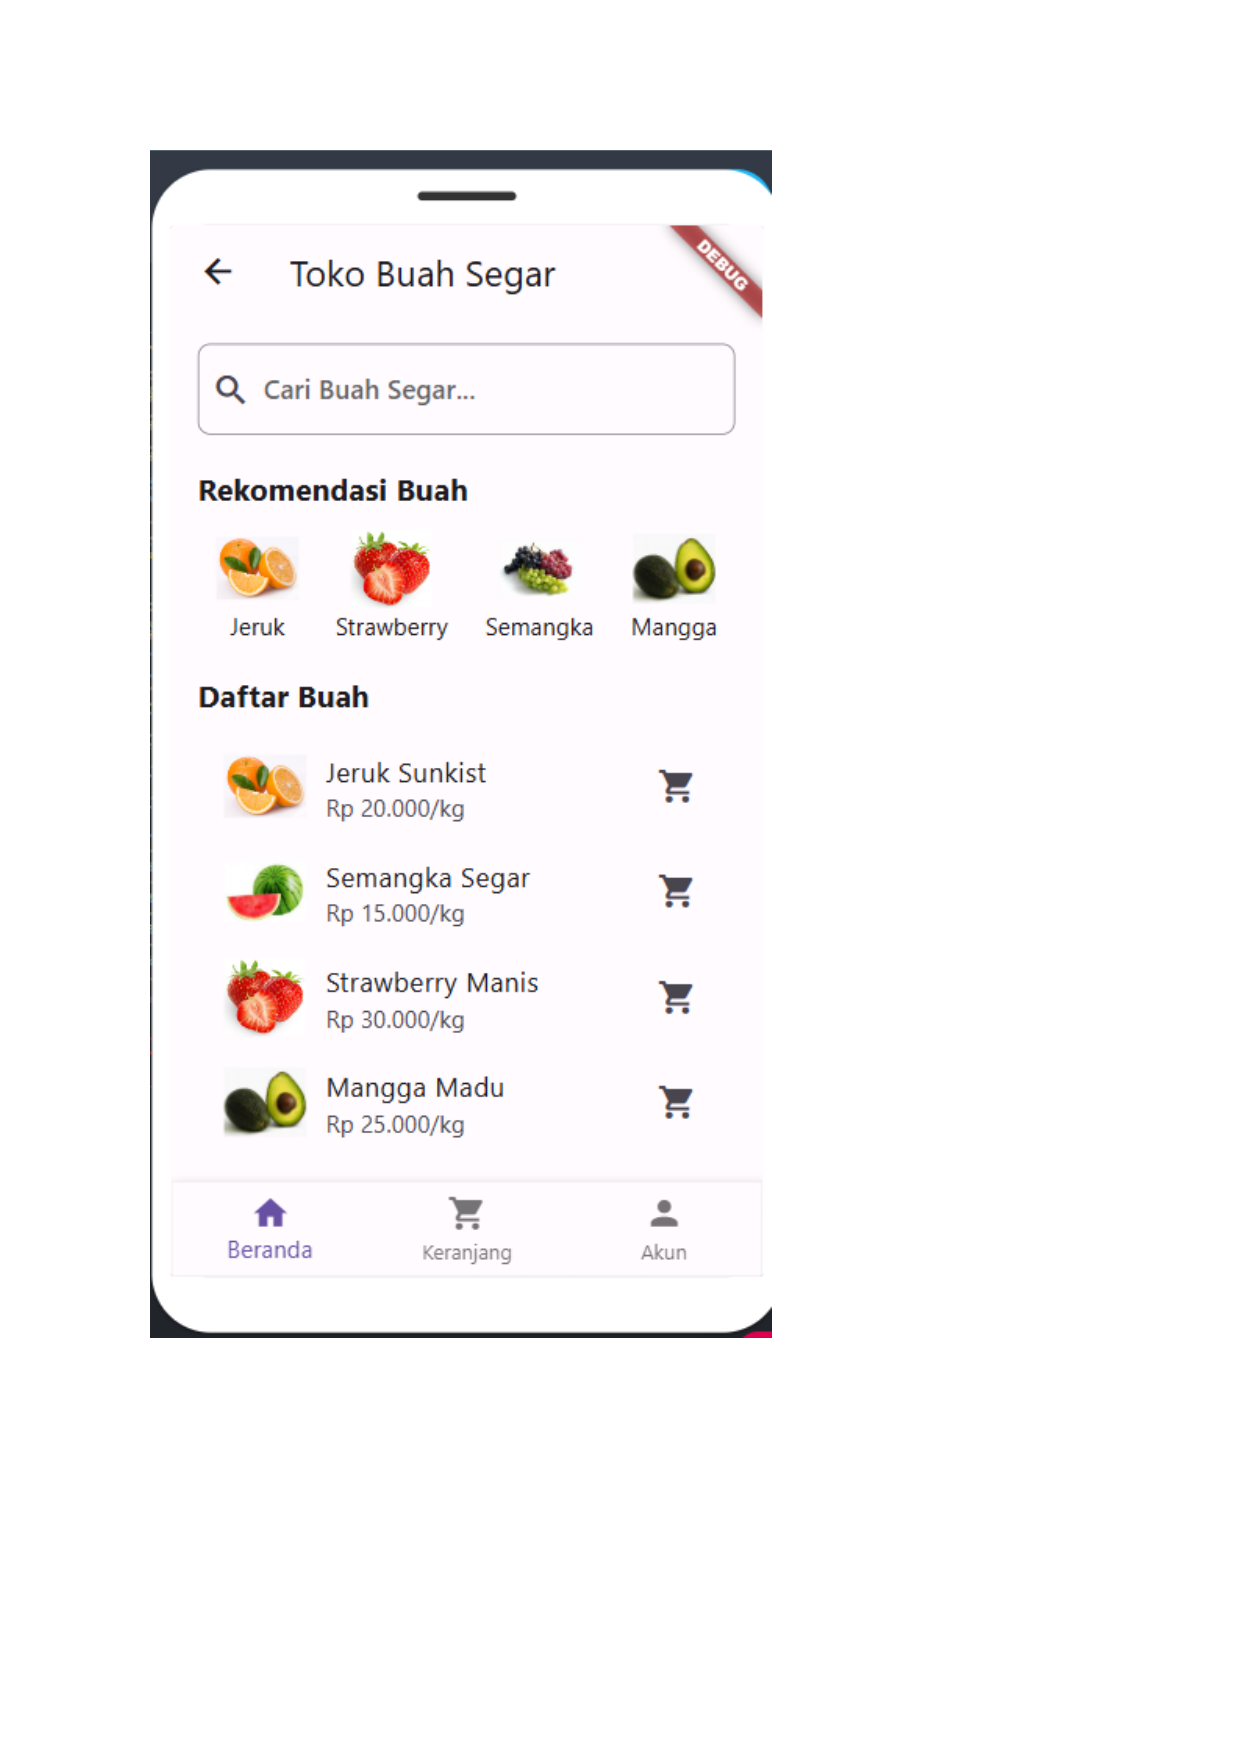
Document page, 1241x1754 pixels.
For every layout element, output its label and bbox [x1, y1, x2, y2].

picture [150, 150, 772, 1338]
